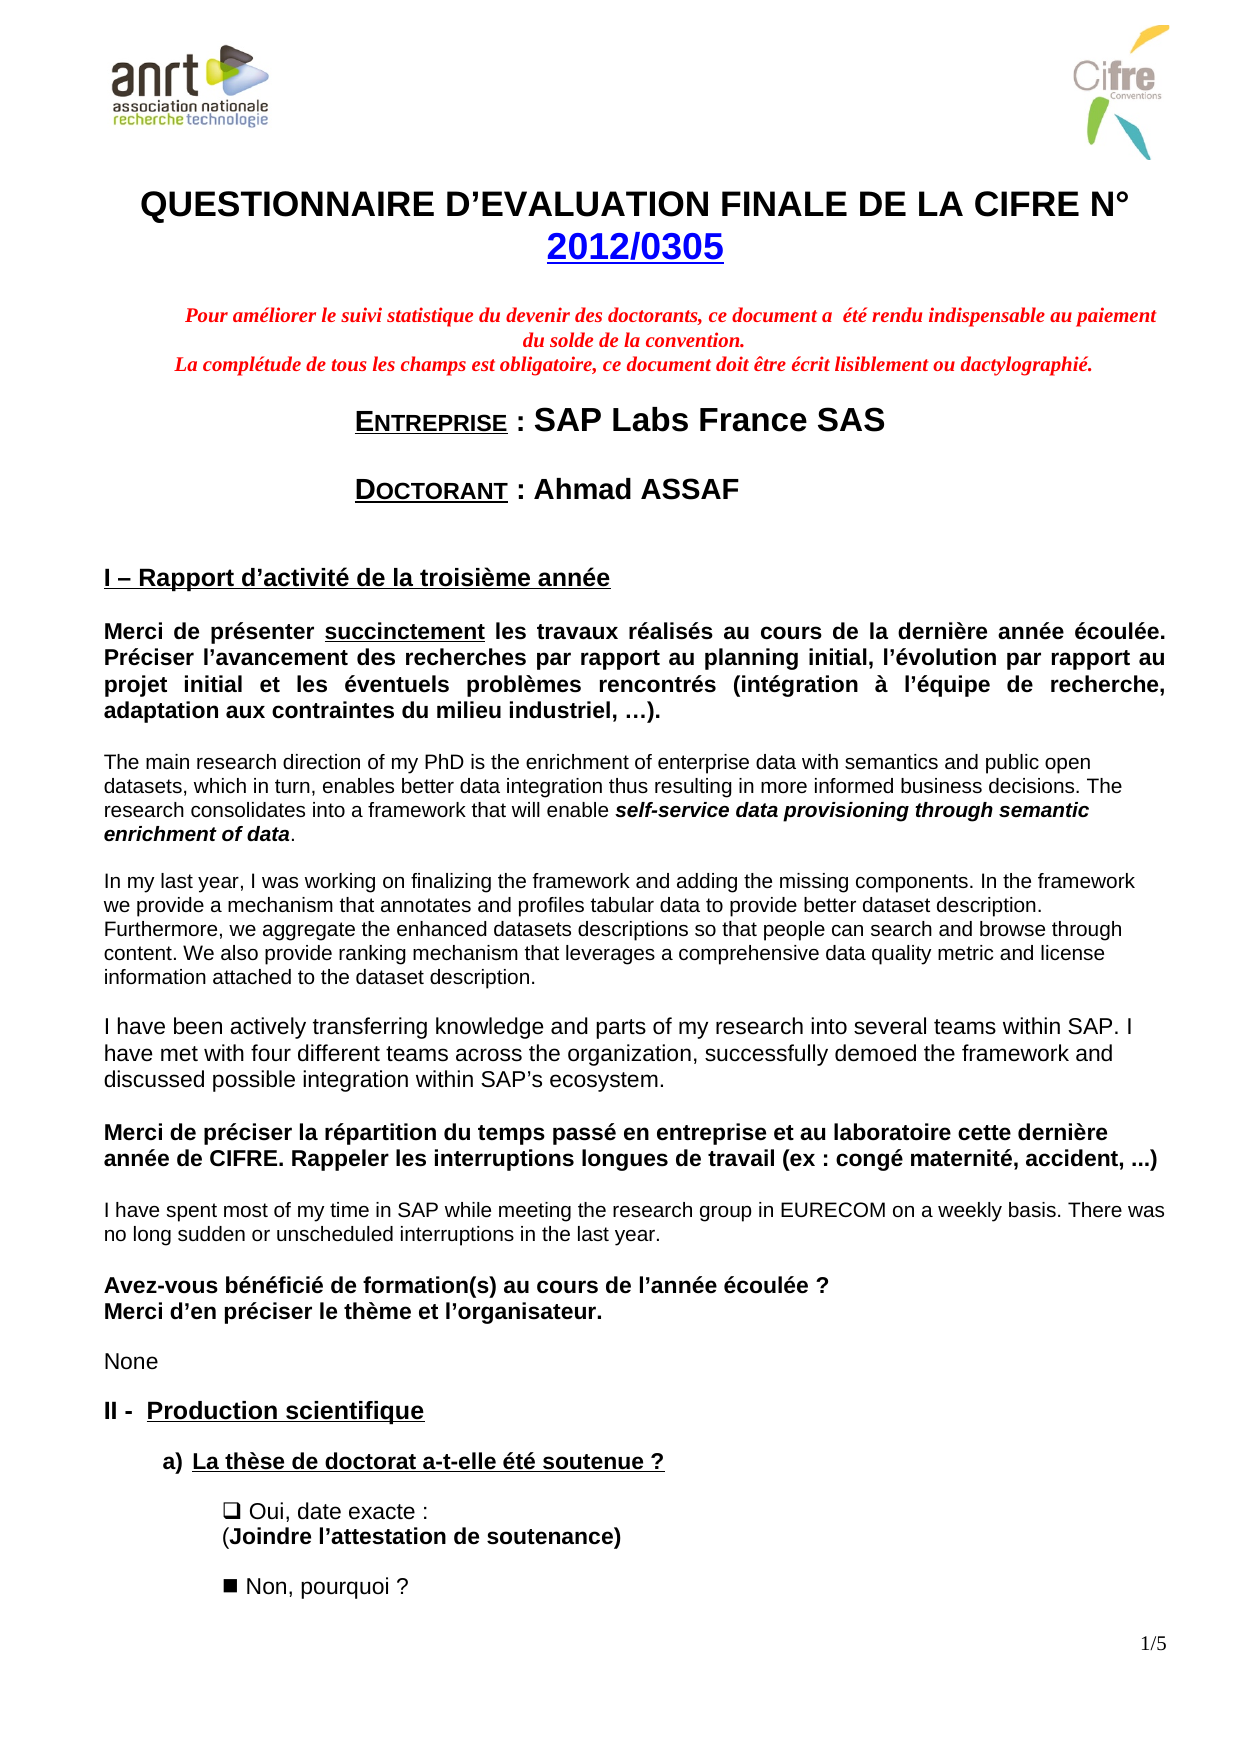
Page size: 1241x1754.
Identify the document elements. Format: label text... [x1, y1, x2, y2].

text The main research direction of my PhD is the enrichment of enterprise data with semantics and public open datasets, which in turn, enables better data integration thus resulting in more informed business decisions. The research consolidates into a framework that will enable self-service data provisioning through semantic enrichment of data. [103, 749, 1166, 845]
text Entreprise : SAP Labs France SAS [354, 400, 1166, 438]
text Non, pourquoi ? [103, 1574, 1166, 1599]
text Doctorant : Ahmad ASSAF [354, 472, 1166, 505]
text Pour améliorer le suivi statistique du devenir des doctorants, ce document a été rendu indispensable au paiement du solde de la convention. [103, 303, 1166, 352]
text In my last year, I was working on finalizing the framework and adding the missing components. In the framework we provide a mechanism that annotates and profiles tabular data to provide better dataset description. Furthermore, we aggregate the enhanced datasets descriptions so that people can search and browse through content. We also provide ranking mechanism that leverages a comprehensive data quality metric and license information attached to the dataset description. [103, 869, 1166, 989]
text La complétude de tous les champs est obligatoire, ce document doit être écrit lisiblement ou dactylographié. [103, 352, 1166, 376]
picture [107, 41, 273, 132]
text Oui, date exacte : [103, 1499, 1166, 1524]
text Merci de présenter succinctement les travaux réalisés au cours de la dernière année écoulée. Préciser l’avancement des recherches par rapport au planning initial, l’évolution par rapport au projet initial et les éventuels problèmes rencontrés (intégration à l’équipe de recherche, adaptation aux contraintes du milieu industriel, …). [103, 618, 1166, 723]
text I – Rapport d’activité de la troisième année [103, 563, 1166, 591]
text I have spent most of my time in SAP while meeting the research group in EURECOM on a weekly basis. There was no long sudden or unscheduled interruptions in the last year. [103, 1198, 1166, 1246]
text (Joindre l’attestation de soutenance) [103, 1524, 1166, 1549]
text Merci d’en préciser le thème et l’organisateur. [103, 1298, 1166, 1324]
text None [103, 1349, 1166, 1374]
list La thèse de doctorat a-t-elle été soutenue ? [162, 1449, 1166, 1474]
text Avez-vous bénéficié de formation(s) au cours de l’année écoulée ? [103, 1272, 1166, 1298]
picture [1073, 25, 1170, 160]
text Merci de préciser la répartition du temps passé en entreprise et au laboratoire cette dernière année de CIFRE. Rappeler les interruptions longues de travail (ex : congé maternité, accident, ...) [103, 1118, 1166, 1171]
text I have been actively transferring knowledge and parts of my research into several teams within SAP. I have met with four different teams across the organization, successfully demoed the framework and discussed possible integration within SAP’s ecosystem. [103, 1013, 1166, 1092]
text II - Production scientifique [103, 1399, 1166, 1424]
text QUESTIONNAIRE D’EVALUATION FINALE DE LA CIFRE N° 2012/0305 [103, 184, 1166, 267]
